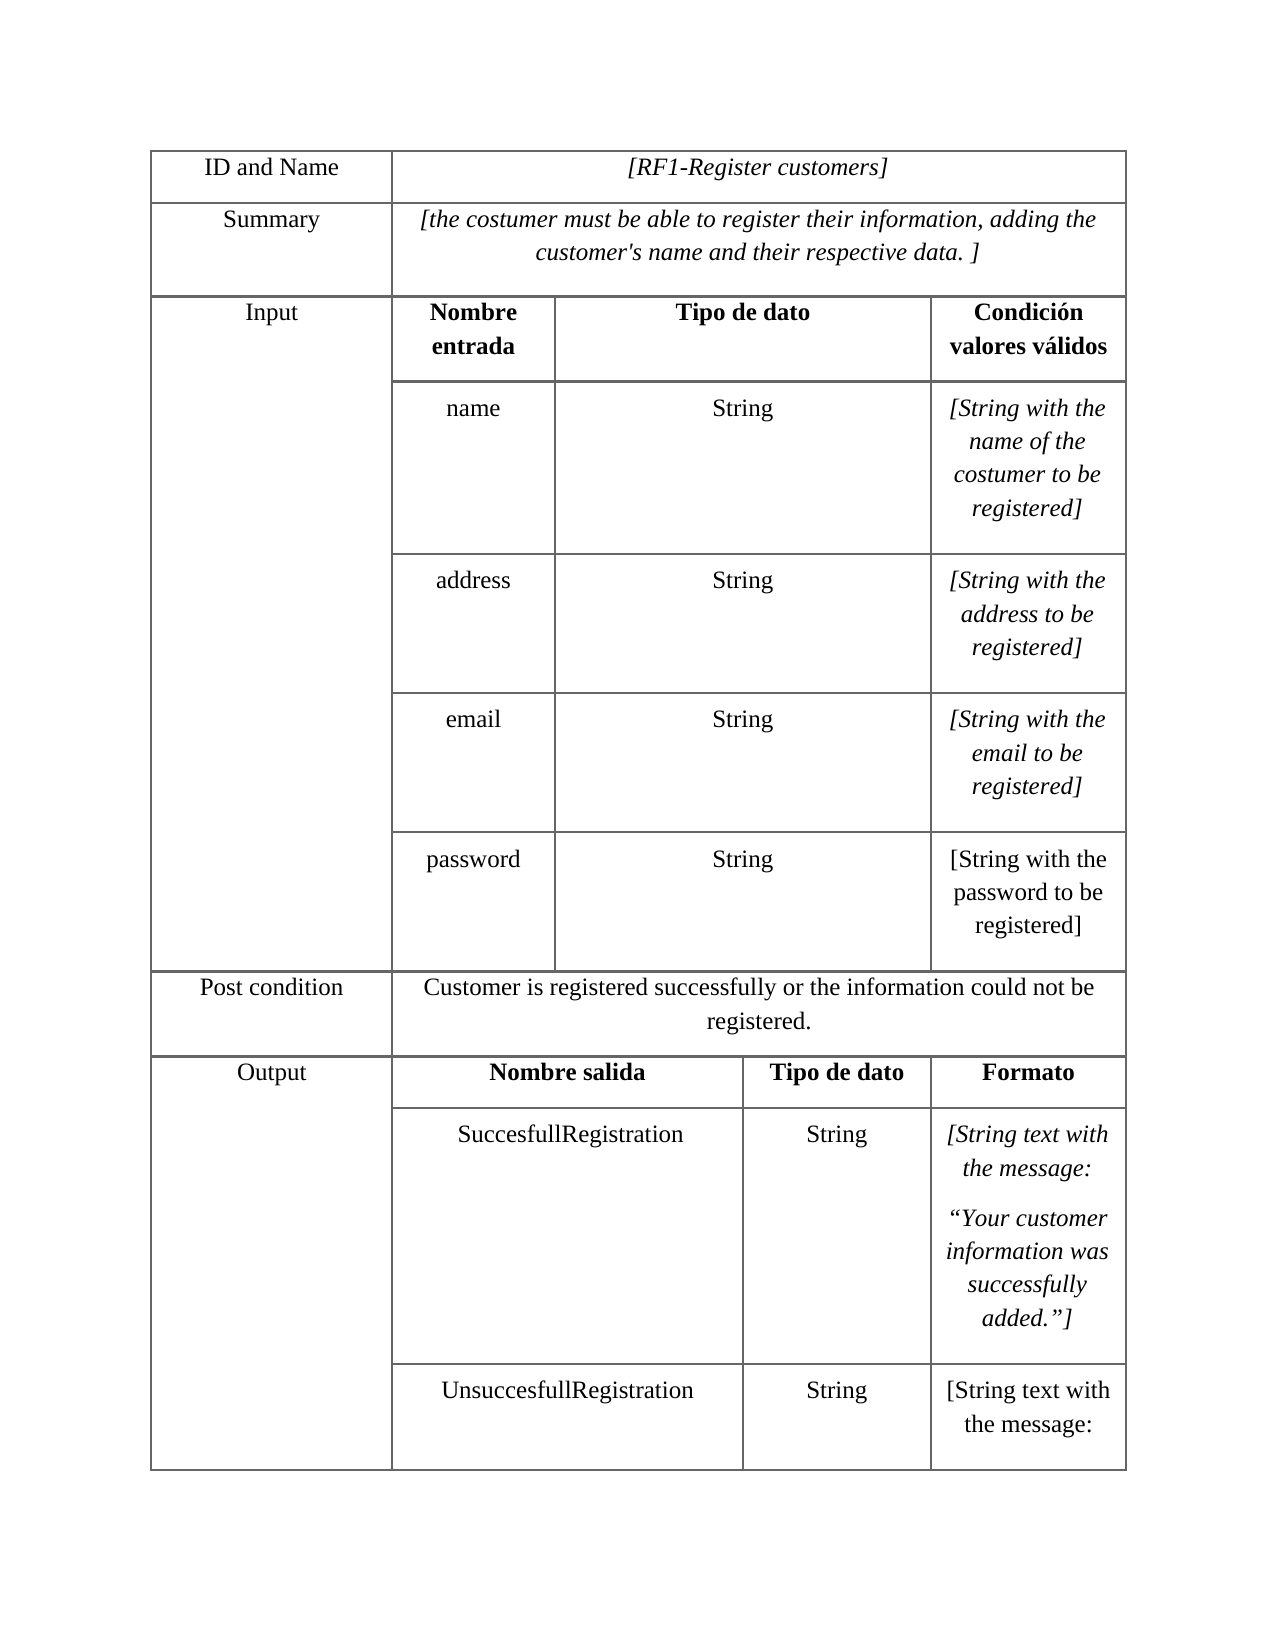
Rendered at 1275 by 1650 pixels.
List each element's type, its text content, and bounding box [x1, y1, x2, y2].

table_cell name [393, 383, 554, 553]
table_cell address [393, 555, 554, 692]
table_cell password [393, 833, 554, 970]
table_cell String [556, 383, 930, 553]
table_cell Customer is registered successfully or the information could not be registered. [393, 973, 1125, 1055]
table_cell Post condition [152, 973, 391, 1055]
table_cell Tipo de dato [556, 298, 930, 380]
table_cell Output [152, 1058, 391, 1469]
table_cell Condición valores válidos [932, 298, 1125, 380]
table_cell email [393, 694, 554, 831]
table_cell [393, 1365, 742, 1469]
table_cell String [744, 1365, 930, 1469]
table_cell String [556, 555, 930, 692]
table_header ID and Name [152, 152, 391, 202]
table_cell [String with the email to be registered] [932, 694, 1125, 831]
table_cell String [556, 833, 930, 970]
table_cell Summary [152, 204, 391, 295]
table_cell Input [152, 298, 391, 970]
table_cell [932, 1365, 1125, 1469]
table_cell String [744, 1109, 930, 1363]
table_cell [String text with the message: “Your customer information was successfully added.”] [932, 1109, 1125, 1363]
table_cell Formato [932, 1058, 1125, 1107]
table_cell Nombre salida [393, 1058, 742, 1107]
table_cell String [556, 694, 930, 831]
table_cell Tipo de dato [744, 1058, 930, 1107]
table_cell Nombre entrada [393, 298, 554, 380]
table_cell [String with the password to be registered] [932, 833, 1125, 970]
table_cell [String with the name of the costumer to be registered] [932, 383, 1125, 553]
table_cell SuccesfullRegistration [393, 1109, 742, 1363]
table_cell [String with the address to be registered] [932, 555, 1125, 692]
table_cell [the costumer must be able to register their information, adding the customer's name and their respective data. ] [393, 204, 1125, 295]
table_header [RF1-Register customers] [393, 152, 1125, 202]
